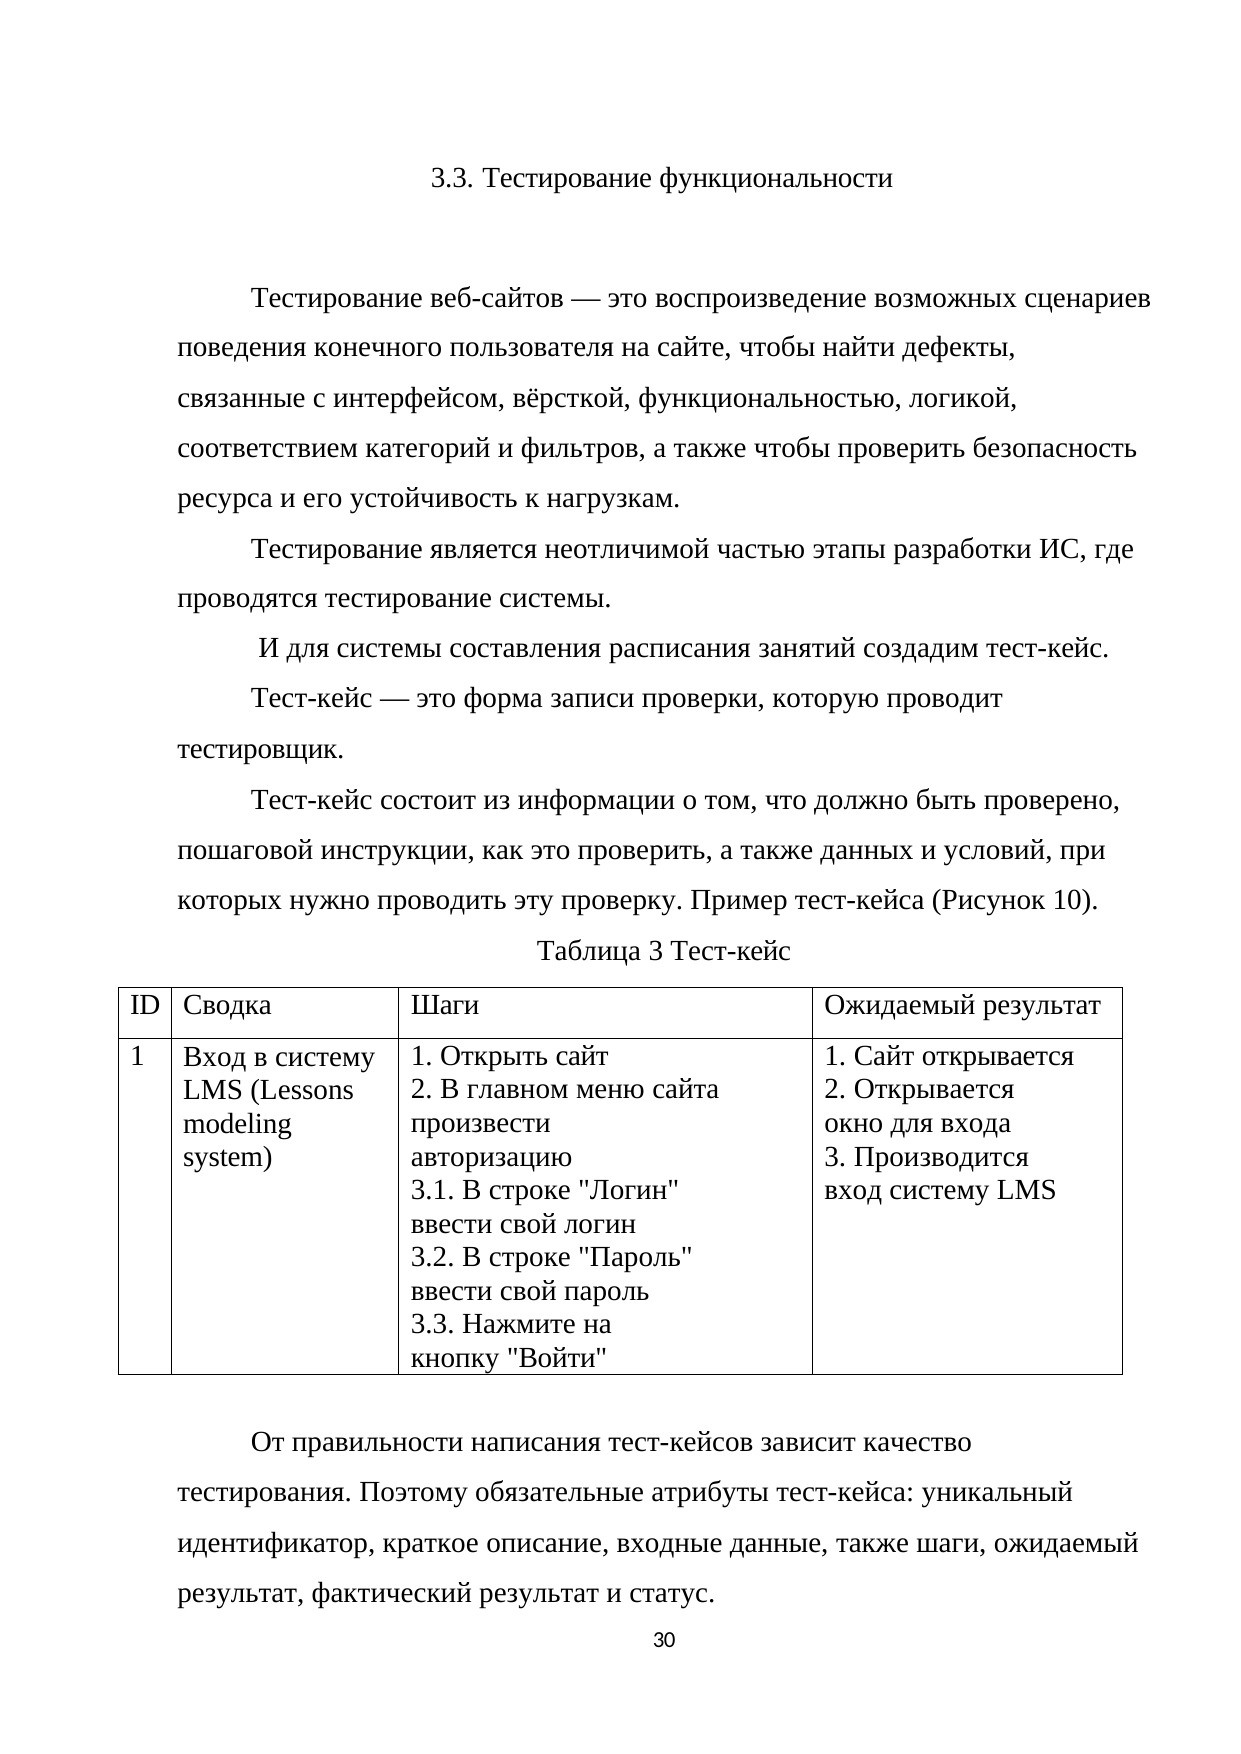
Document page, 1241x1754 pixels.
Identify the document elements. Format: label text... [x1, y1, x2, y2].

text Таблица 3 Тест-кейс [537, 933, 1194, 966]
text связанные с интерфейсом, вёрсткой, функциональностью, логикой, соответствием категорий и фильтров, а также чтобы проверить безопасность ресурса и его устойчивость к нагрузкам. [177, 380, 1194, 514]
text И для системы составления расписания занятий создадим тест-кейс. [258, 631, 1194, 664]
text Тест-кейс состоит из информации о том, что должно быть проверено, пошаговой инструкции, как это проверить, а также данных и условий, при которых нужно проводить эту проверку. Пример тест-кейса (Рисунок 10). [177, 782, 1194, 916]
text Тестирование является неотличимой частью этапы разработки ИС, где проводятся тестирование системы. [177, 531, 1194, 614]
table_cell Вход в систему LMS (Lessons modeling system) [172, 1039, 398, 1373]
table_header Ожидаемый результат [813, 988, 1122, 1038]
table_cell 1 [119, 1039, 171, 1373]
table_cell Открыть сайт В главном меню сайта произвести авторизацию В строке "Логин" ввести свой логин В строке "Пароль" ввести свой пароль Нажмите на кнопку "Войти" [399, 1039, 812, 1373]
text идентификатор, краткое описание, входные данные, также шаги, ожидаемый результат, фактический результат и статус. [177, 1525, 1194, 1608]
table_cell Сайт открывается Открывается окно для входа Производится вход систему LMS [813, 1039, 1122, 1373]
text Тест-кейс — это форма записи проверки, которую проводит тестировщик. [177, 681, 1137, 765]
table_header Сводка [172, 988, 398, 1038]
text Тестирование веб-сайтов — это воспроизведение возможных сценариев поведения конечного пользователя на сайте, чтобы найти дефекты, [177, 280, 1194, 363]
table_header Шаги [399, 988, 812, 1038]
table_header ID [119, 988, 171, 1038]
list Тестирование функциональности [431, 160, 1194, 194]
text От правильности написания тест-кейсов зависит качество тестирования. Поэтому обязательные атрибуты тест-кейса: уникальный [177, 1424, 1137, 1508]
